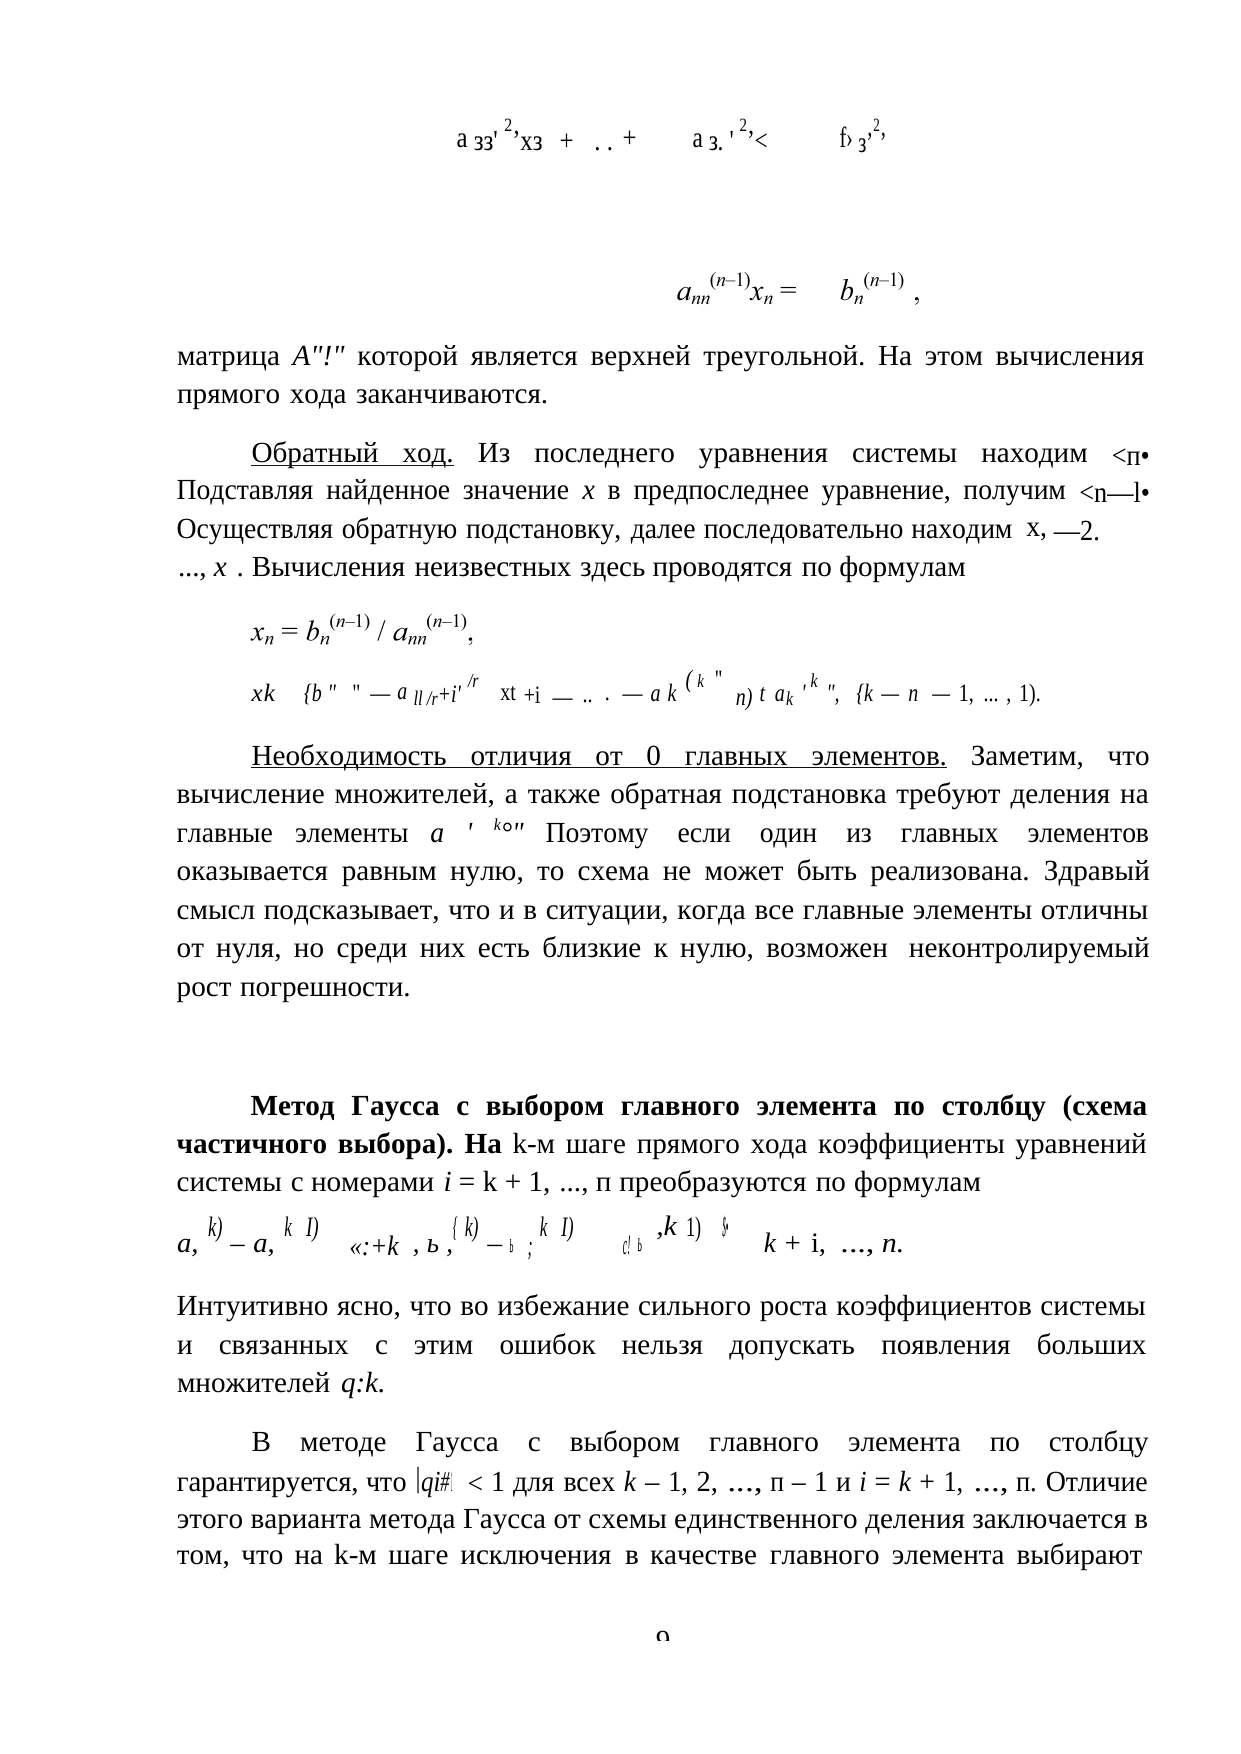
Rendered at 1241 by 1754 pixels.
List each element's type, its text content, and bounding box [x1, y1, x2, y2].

text а зз' 2’хз + . . + а з. ' 2’< f› з’2’ [169, 114, 1173, 158]
text Интуитивно ясно, что во избежание сильного роста коэффициентов системы и связанных с этим ошибок нельзя допускать появления больших множителей q:k. [176, 1288, 1147, 1399]
text а, k) — а, k I) «:+k , ь ,{ k) —— ь ; k I) c! ь ,k 1) $• k + i, ..., п. [177, 1209, 1173, 1262]
text В методе Гаусса с выбором главного элемента по столбцу гарантируется, что |qi#1 < 1 для всех k — 1, 2, ..., п — 1 и i = k + 1, ..., п. Отличие этого варианта метода Гаусса от схемы единственного деления заключается в том, что на k-м шаге исключения в качестве главного элемента выбирают [177, 1424, 1149, 1571]
text матрица А"!" которой является верхней треугольной. На этом вычисления прямого хода заканчиваются. [177, 297, 1146, 410]
text Метод Гаусса с выбором главного элемента по столбцу (схема частичного выбора). На k-м шаге прямого хода коэффициенты уравнений системы с номерами i = k + 1, ..., п преобразуются по формулам [176, 1088, 1147, 1197]
picture [250, 613, 473, 645]
text Обратный ход. Из последнего уравнения системы находим <п• Подставляя найденное значение х в предпоследнее уравнение, получим <n—l• Осуществляя обратную подстановку, далее последовательно находим х, —2. [176, 436, 1150, 546]
text ..., х . Вычисления неизвестных здесь проводятся по формулам [178, 549, 1173, 583]
picture [677, 272, 919, 305]
text Необходимость отличия от 0 главных элементов. Заметим, что вычисление множителей, а также обратная подстановка требуют деления на главные элементы а ' k°" Поэтому если один из главных элементов оказывается равным нулю, то схема не может быть реализована. Здравый смысл подсказывает, что и в ситуации, когда все главные элементы отличны от нуля, но среди них есть близкие к нулю, возможен неконтролируемый рост погрешности. [176, 738, 1149, 1002]
text xk {b " " — a ll /r+i' /r xt +i — .. . — a k ( k '' п) t ak ' k ", {k — п — 1, ... , 1). [251, 628, 1173, 710]
